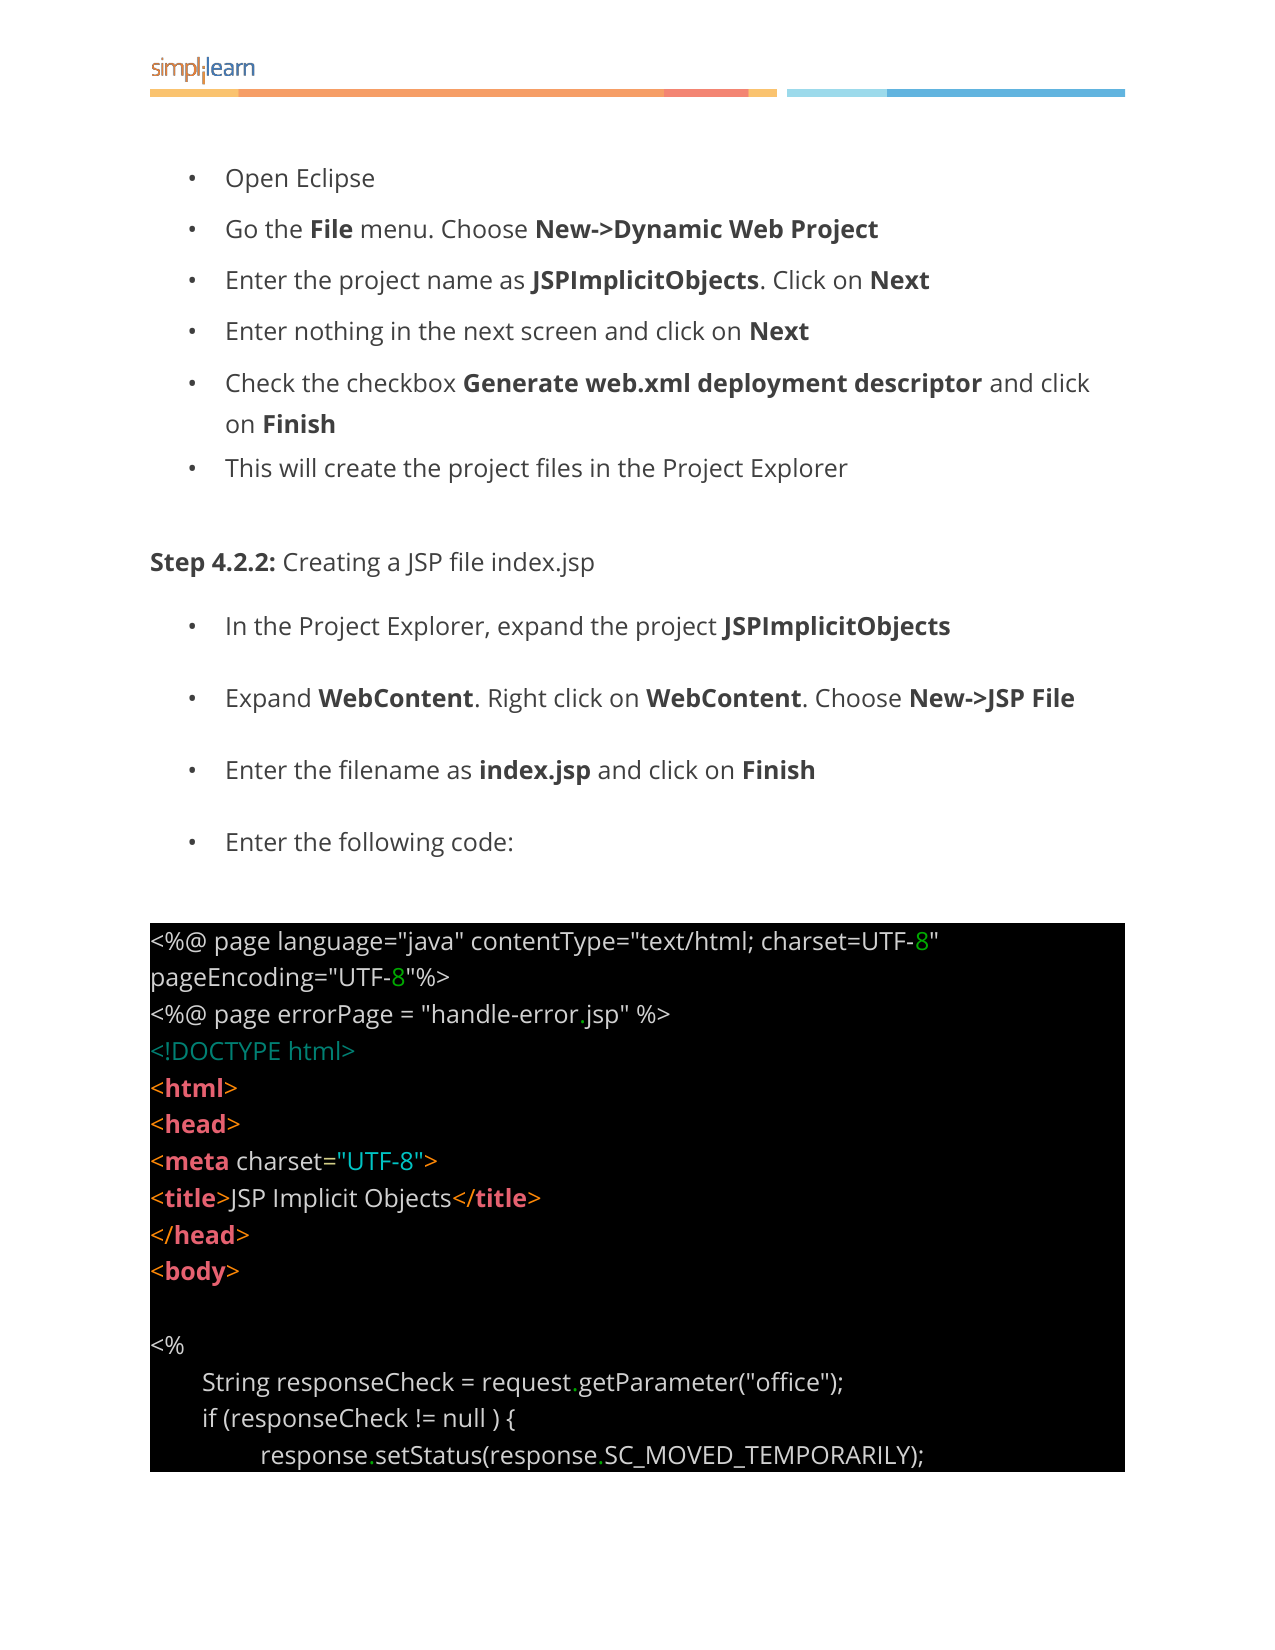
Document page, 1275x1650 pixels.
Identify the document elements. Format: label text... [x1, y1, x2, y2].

text <% [150, 1328, 1125, 1362]
list In the Project Explorer, expand the project JSPImplicitObjects [187, 598, 1125, 650]
list Enter the following code: [187, 814, 1125, 866]
text <html> [150, 1070, 1125, 1104]
list This will create the project files in the Project Explorer [187, 440, 1125, 492]
text <%@ page language="java" contentType="text/html; charset=UTF-8" pageEncoding="UTF-8"%> [150, 923, 1125, 994]
text <%@ page errorPage = "handle-error.jsp" %> [150, 997, 1125, 1031]
text Step 4.2.2: Creating a JSP file index.jsp [150, 545, 1125, 579]
list Enter nothing in the next screen and click on Next [187, 304, 1125, 355]
list Expand WebContent. Right click on WebContent. Choose New->JSP File [187, 670, 1125, 722]
picture [150, 52, 1125, 97]
text <body> [150, 1254, 1125, 1288]
text String responseCheck = request.getParameter("office"); [150, 1364, 1125, 1398]
text <meta charset="UTF-8"> [150, 1144, 1125, 1178]
text <!DOCTYPE html> [150, 1033, 1125, 1067]
list Check the checkbox Generate web.xml deployment descriptor and click on Finish [187, 355, 1125, 440]
list Go the File menu. Choose New->Dynamic Web Project [187, 201, 1125, 252]
text <head> [150, 1107, 1125, 1141]
list Enter the project name as JSPImplicitObjects. Click on Next [187, 252, 1125, 304]
text if (responseCheck != null ) { [150, 1401, 1125, 1435]
text </head> [150, 1217, 1125, 1251]
text <title>JSP Implicit Objects</title> [150, 1181, 1125, 1214]
list Open Eclipse [187, 150, 1125, 201]
list Enter the filename as index.jsp and click on Finish [187, 742, 1125, 794]
text response.setStatus(response.SC_MOVED_TEMPORARILY); [150, 1438, 1125, 1472]
